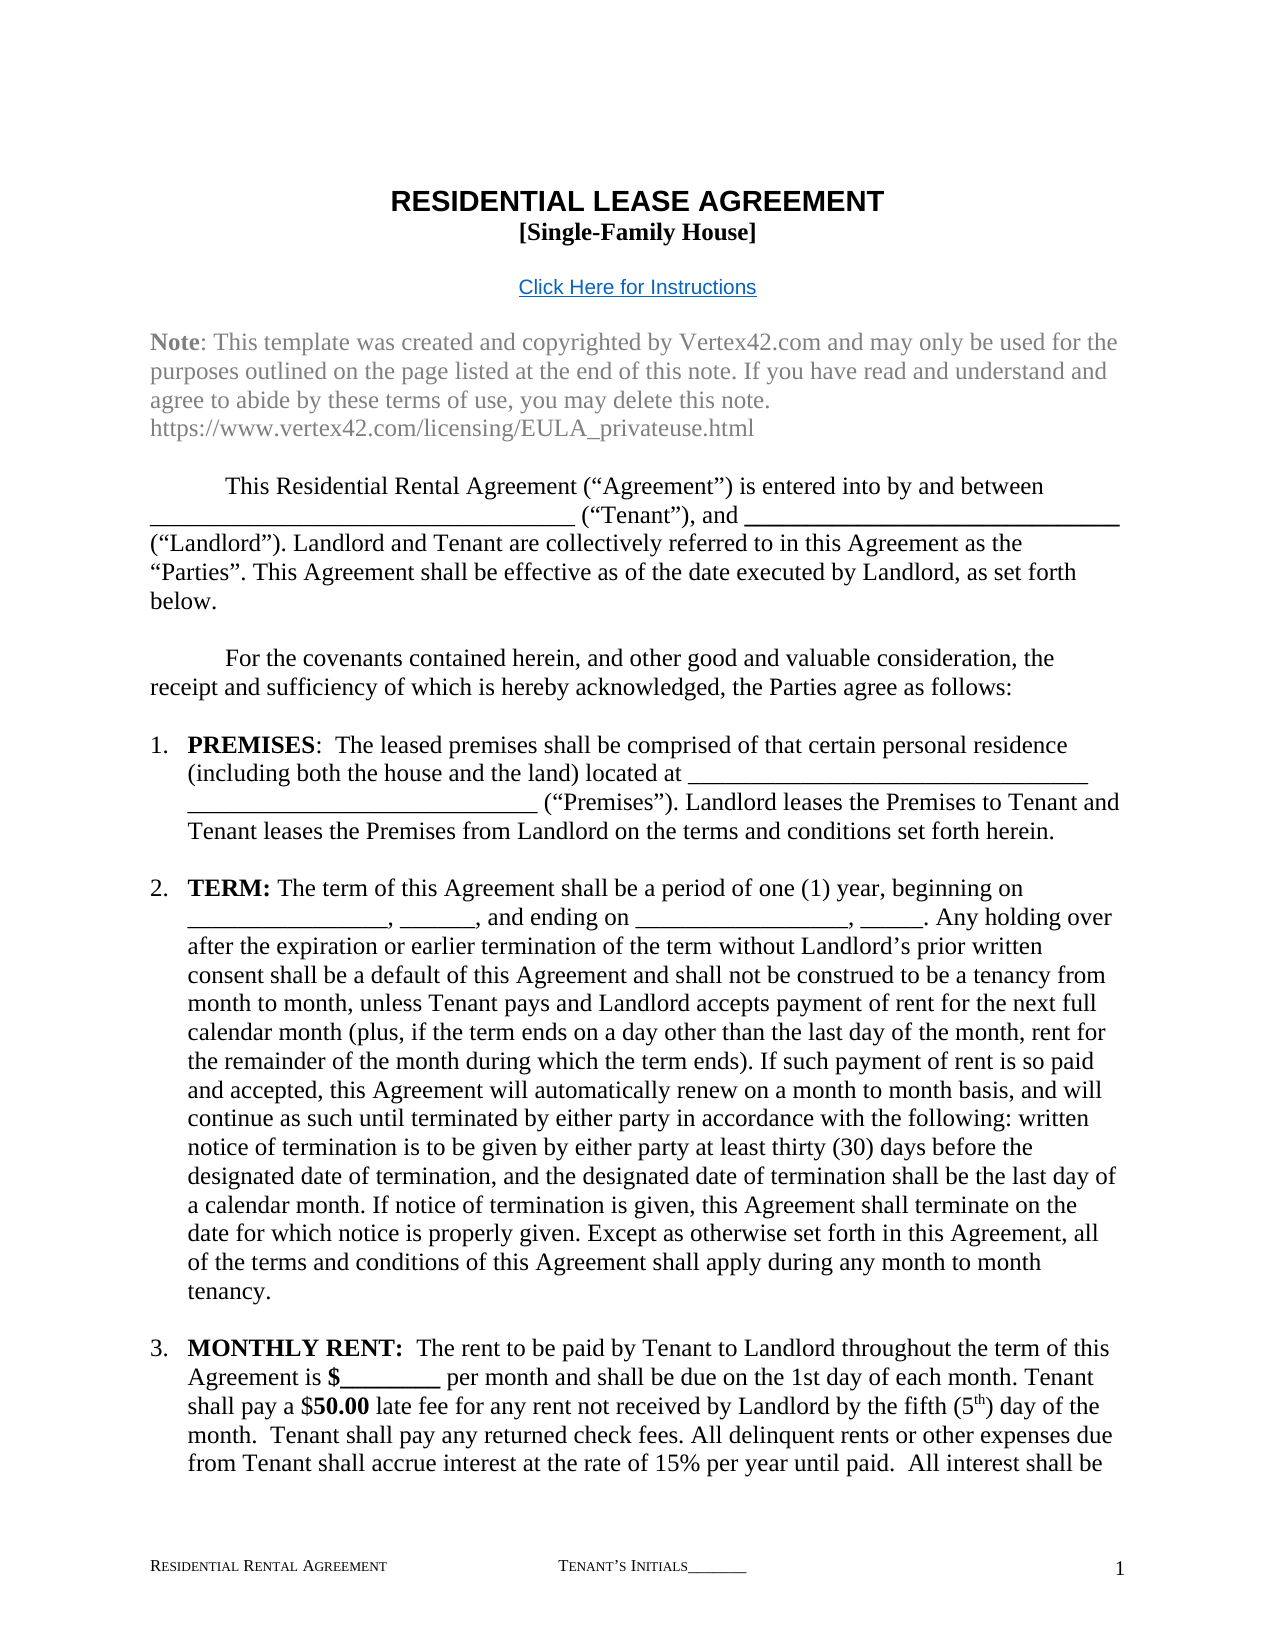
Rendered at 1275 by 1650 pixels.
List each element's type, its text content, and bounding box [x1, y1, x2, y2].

text RESIDENTIAL LEASE AGREEMENT [150, 183, 1125, 217]
text Click Here for Instructions [150, 274, 1125, 298]
text [Single-Family House] [150, 217, 1125, 246]
text For the covenants contained herein, and other good and valuable consideration, the receipt and sufficiency of which is hereby acknowledged, the Parties agree as follows: [150, 643, 1125, 701]
text Note: This template was created and copyrighted by Vertex42.com and may only be used for the purposes outlined on the page listed at the end of this note. If you have read and understand and agree to abide by these terms of use, you may delete this note. https://www.vertex42.com/licensing/EULA_privateuse.html [150, 327, 1125, 442]
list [150, 1333, 1125, 1477]
list TERM: The term of this Agreement shall be a period of one (1) year, beginning on ________________, ______, and ending on _________________, _____. Any holding over after the expiration or earlier termination of the term without Landlord’s prior written consent shall be a default of this Agreement and shall not be construed to be a tenancy from month to month, unless Tenant pays and Landlord accepts payment of rent for the next full calendar month (plus, if the term ends on a day other than the last day of the month, rent for the remainder of the month during which the term ends). If such payment of rent is so paid and accepted, this Agreement will automatically renew on a month to month basis, and will continue as such until terminated by either party in accordance with the following: written notice of termination is to be given by either party at least thirty (30) days before the designated date of termination, and the designated date of termination shall be the last day of a calendar month. If notice of termination is given, this Agreement shall terminate on the date for which notice is properly given. Except as otherwise set forth in this Agreement, all of the terms and conditions of this Agreement shall apply during any month to month tenancy. [150, 873, 1125, 1305]
text This Residential Rental Agreement (“Agreement”) is entered into by and between __________________________________ (“Tenant”), and ______________________________ (“Landlord”). Landlord and Tenant are collectively referred to in this Agreement as the “Parties”. This Agreement shall be effective as of the date executed by Landlord, as set forth below. [150, 471, 1125, 615]
list PREMISES: The leased premises shall be comprised of that certain personal residence (including both the house and the land) located at ________________________________ ____________________________ (“Premises”). Landlord leases the Premises to Tenant and Tenant leases the Premises from Landlord on the terms and conditions set forth herein. [150, 730, 1125, 845]
